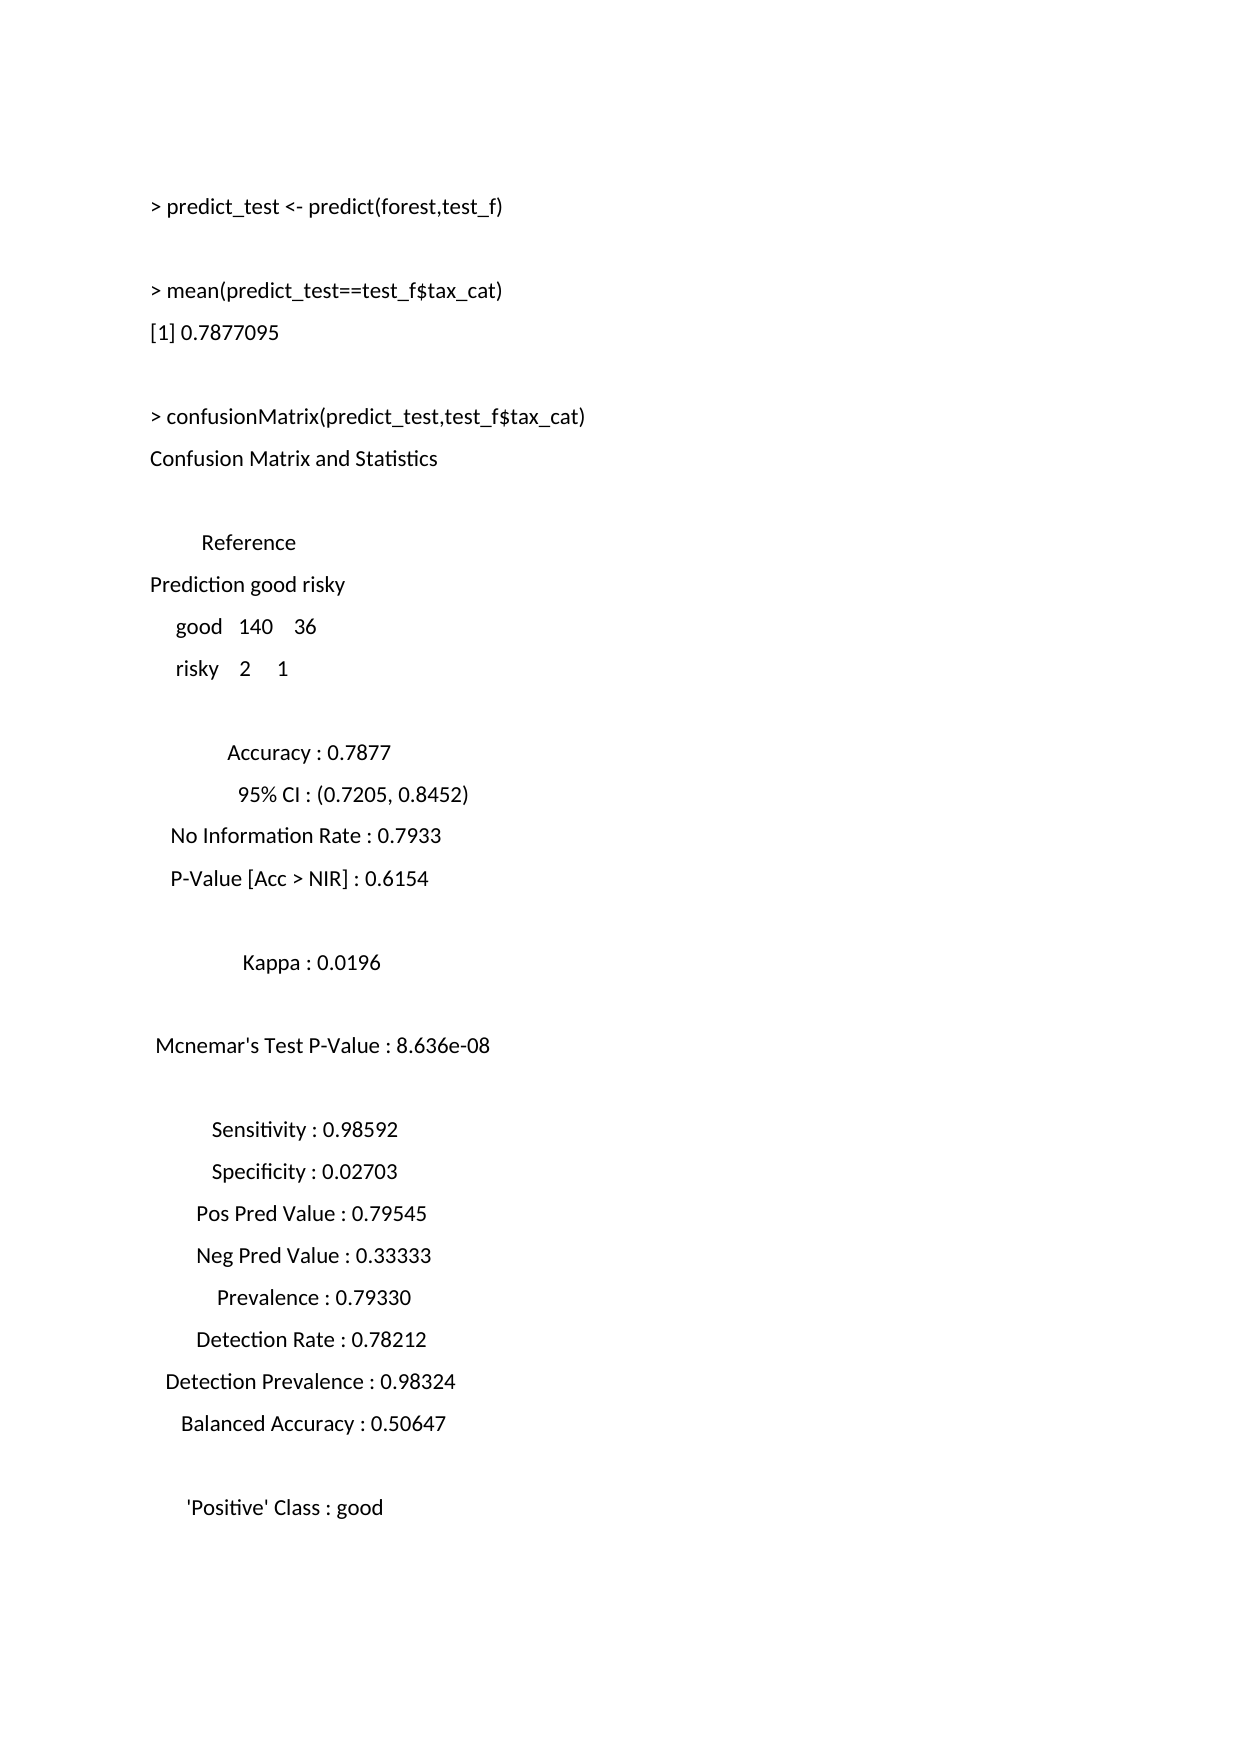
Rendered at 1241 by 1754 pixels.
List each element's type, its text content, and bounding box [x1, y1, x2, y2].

text Prevalence : 0.79330 [150, 1283, 1090, 1311]
text > predict_test <- predict(forest,test_f) [150, 192, 1090, 220]
text 95% CI : (0.7205, 0.8452) [150, 780, 1090, 808]
text Reference [150, 528, 1090, 556]
text good 140 36 [150, 612, 1090, 640]
text Prediction good risky [150, 570, 1090, 598]
text Kappa : 0.0196 [150, 948, 1090, 976]
text Confusion Matrix and Statistics [150, 444, 1090, 472]
text Neg Pred Value : 0.33333 [150, 1241, 1090, 1269]
text > mean(predict_test==test_f$tax_cat) [150, 276, 1090, 304]
text 'Positive' Class : good [150, 1493, 1090, 1521]
text Accuracy : 0.7877 [150, 738, 1090, 766]
text P-Value [Acc > NIR] : 0.6154 [150, 864, 1090, 892]
text Balanced Accuracy : 0.50647 [150, 1409, 1090, 1437]
text Sensitivity : 0.98592 [150, 1116, 1090, 1143]
text No Information Rate : 0.7933 [150, 822, 1090, 850]
text Pos Pred Value : 0.79545 [150, 1199, 1090, 1227]
text Detection Rate : 0.78212 [150, 1325, 1090, 1353]
text Detection Prevalence : 0.98324 [150, 1367, 1090, 1395]
text [1] 0.7877095 [150, 318, 1090, 346]
text Specificity : 0.02703 [150, 1157, 1090, 1186]
text risky 2 1 [150, 654, 1090, 682]
text > confusionMatrix(predict_test,test_f$tax_cat) [150, 402, 1090, 430]
text Mcnemar's Test P-Value : 8.636e-08 [150, 1032, 1090, 1059]
